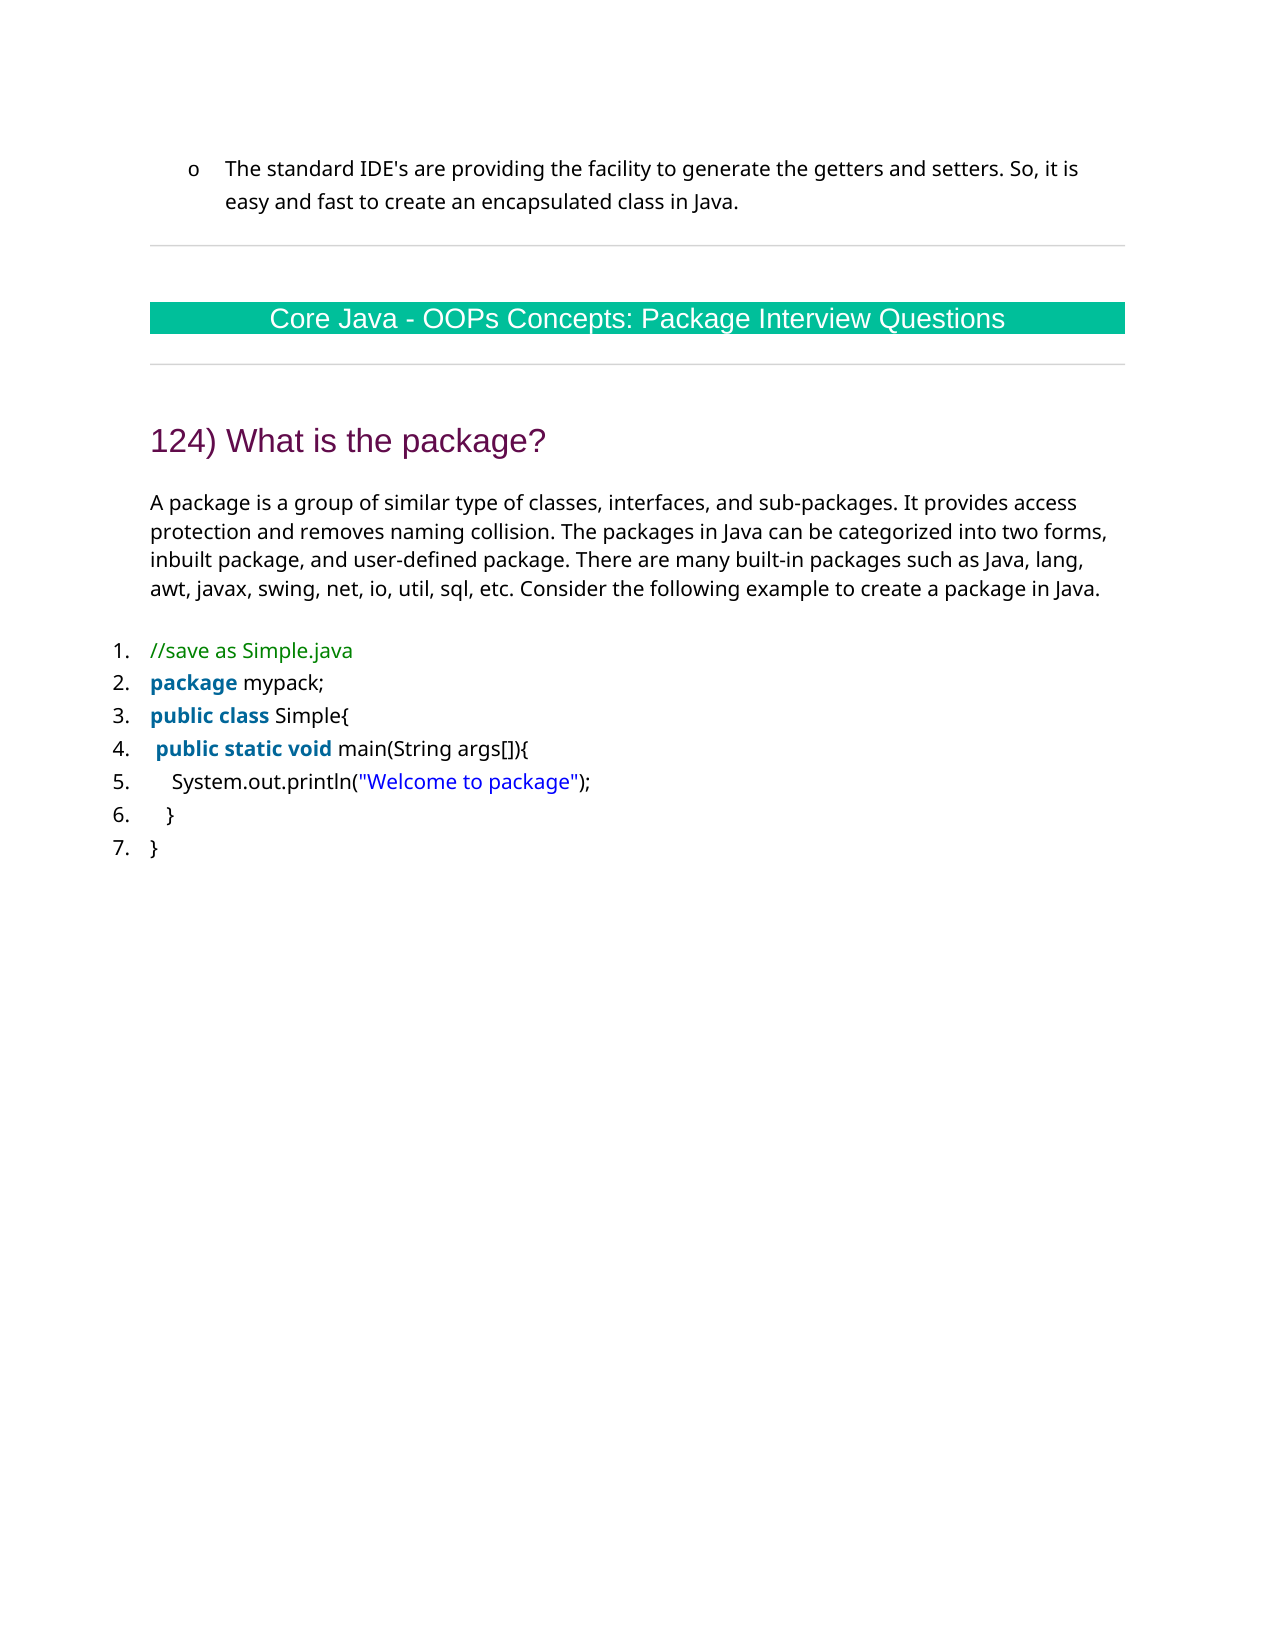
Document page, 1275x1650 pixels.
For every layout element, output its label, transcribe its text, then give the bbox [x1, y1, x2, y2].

list public class Simple{ [112, 697, 1125, 730]
list The standard IDE's are providing the facility to generate the getters and setters. So, it is easy and fast to create an encapsulated class in Java. [187, 150, 1125, 216]
text 124) What is the package? [150, 421, 1125, 459]
text Core Java - OOPs Concepts: Package Interview Questions [150, 302, 1125, 334]
list package mypack; [112, 664, 1125, 697]
list //save as Simple.java [112, 631, 1125, 664]
text A package is a group of similar type of classes, interfaces, and sub-packages. It provides access protection and removes naming collision. The packages in Java can be categorized into two forms, inbuilt package, and user-defined package. There are many built-in packages such as Java, lang, awt, javax, swing, net, io, util, sql, etc. Consider the following example to create a package in Java. [150, 488, 1125, 602]
list public static void main(String args[]){ [112, 730, 1125, 763]
list System.out.println("Welcome to package"); [112, 763, 1125, 795]
list } [112, 795, 1125, 828]
list } [112, 828, 1125, 861]
